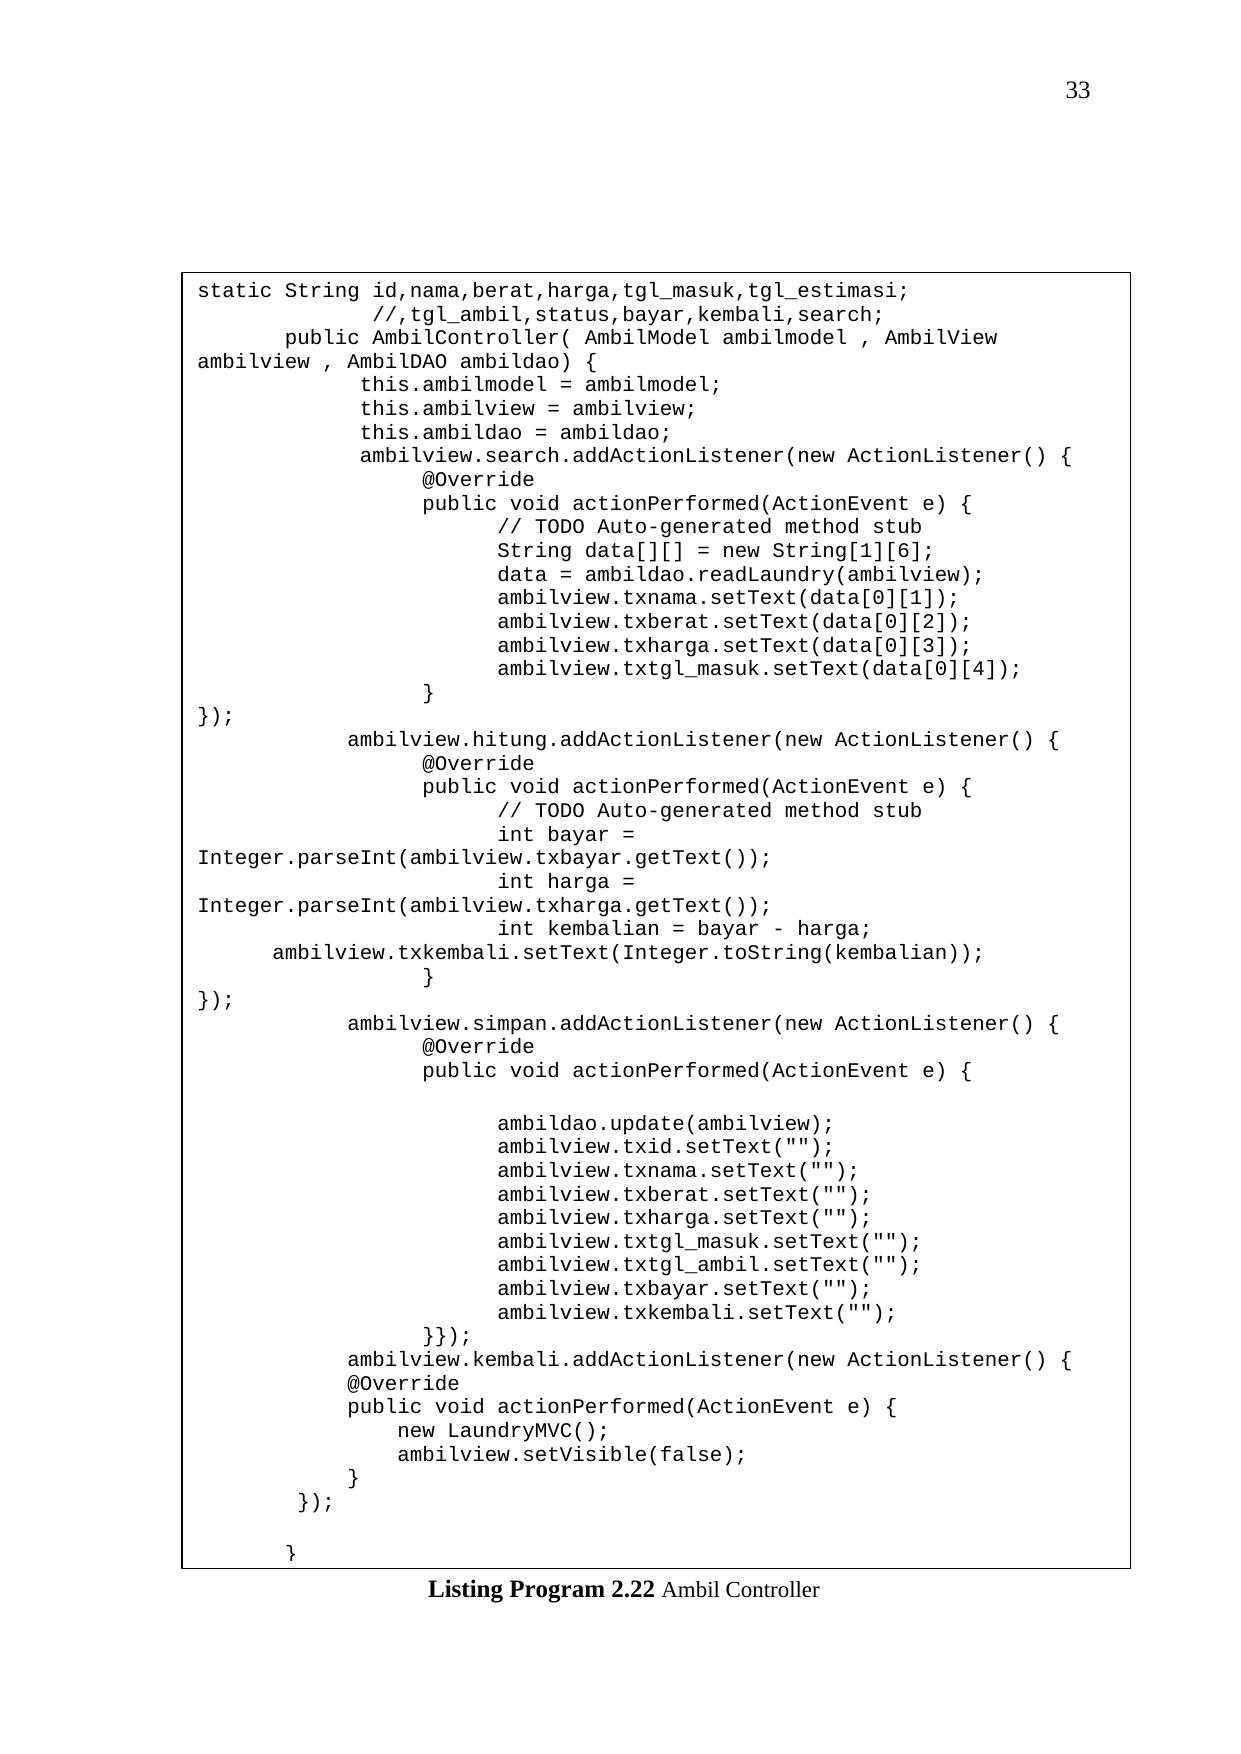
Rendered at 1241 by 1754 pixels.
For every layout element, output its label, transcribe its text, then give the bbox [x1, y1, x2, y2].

text Listing Program 2.22 Ambil Controller [157, 1574, 1090, 1602]
